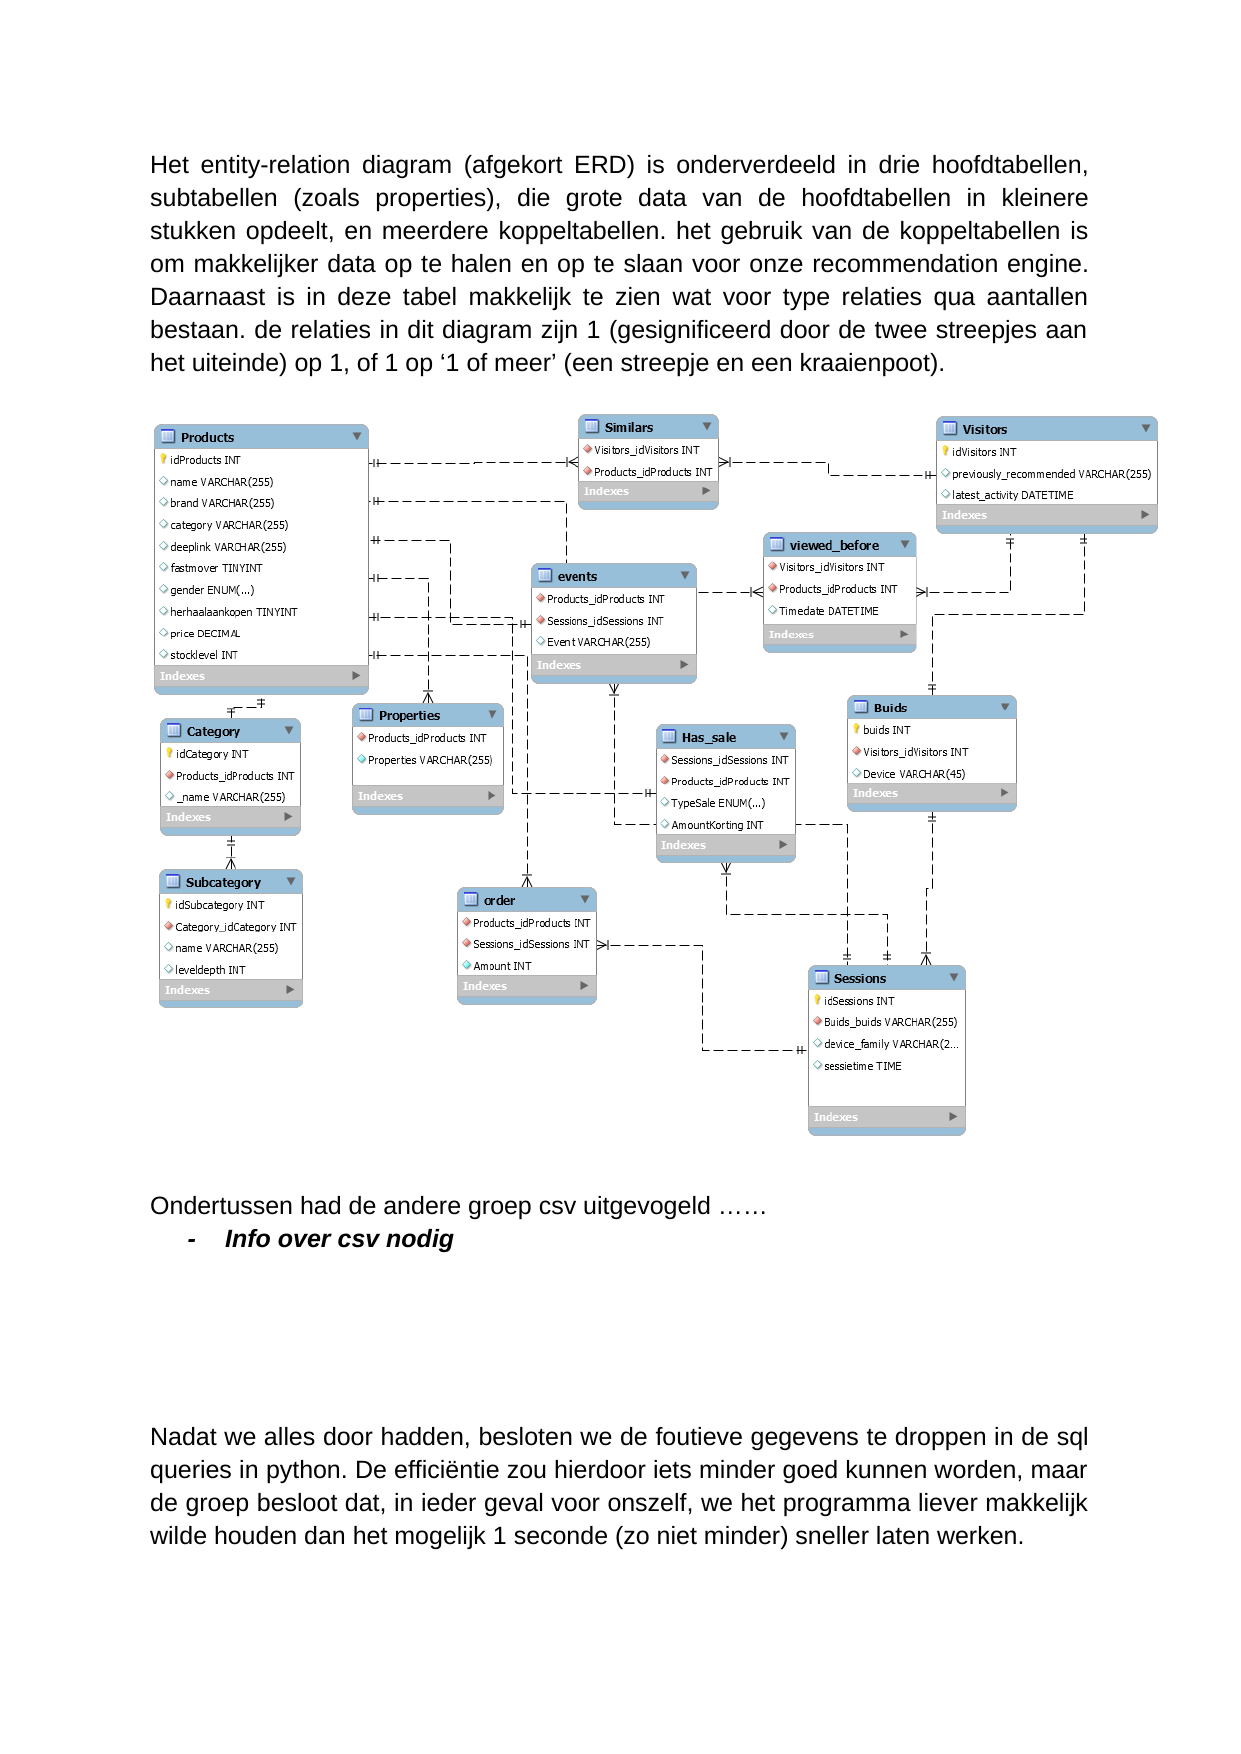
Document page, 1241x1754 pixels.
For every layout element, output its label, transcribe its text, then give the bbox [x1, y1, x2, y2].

list Info over csv nodig [187, 1224, 1090, 1252]
picture [150, 414, 1172, 1154]
text Nadat we alles door hadden, besloten we de foutieve gegevens te droppen in de sql queries in python. De efficiëntie zou hierdoor iets minder goed kunnen worden, maar de groep besloot dat, in ieder geval voor onszelf, we het programma liever makkelijk wilde houden dan het mogelijk 1 seconde (zo niet minder) sneller laten werken. [150, 1422, 1090, 1549]
text Ondertussen had de andere groep csv uitgevogeld …… [150, 1191, 1090, 1219]
text Het entity-relation diagram (afgekort ERD) is onderverdeeld in drie hoofdtabellen, subtabellen (zoals properties), die grote data van de hoofdtabellen in kleinere stukken opdeelt, en meerdere koppeltabellen. het gebruik van de koppeltabellen is om makkelijker data op te halen en op te slaan voor onze recommendation engine. Daarnaast is in deze tabel makkelijk te zien wat voor type relaties qua aantallen bestaan. de relaties in dit diagram zijn 1 (gesignificeerd door de twee streepjes aan het uiteinde) op 1, of 1 op ‘1 of meer’ (een streepje en een kraaienpoot). [150, 150, 1090, 377]
